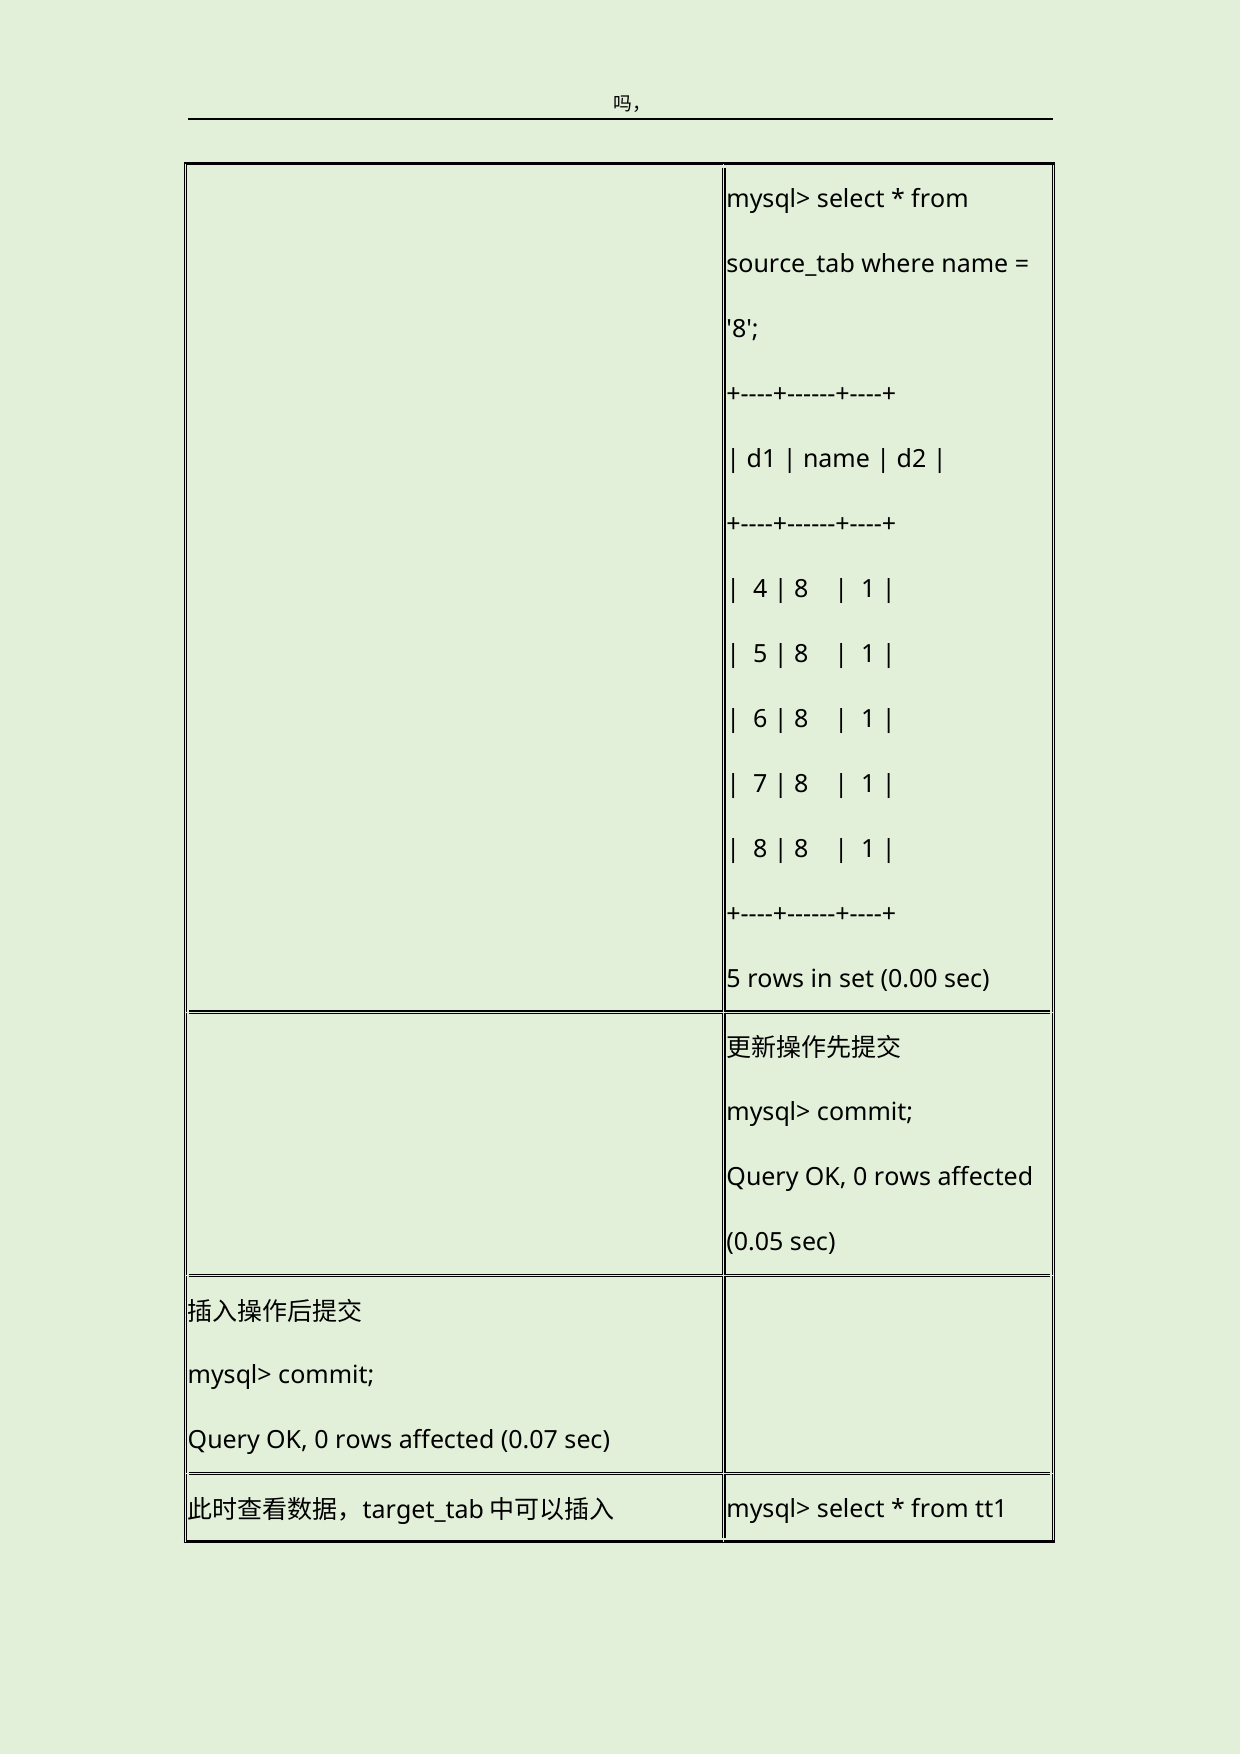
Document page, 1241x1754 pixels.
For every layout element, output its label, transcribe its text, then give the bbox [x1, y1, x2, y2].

table_cell [187, 1010, 722, 1273]
table_cell [187, 164, 724, 1010]
table_cell 插入操作后提交 mysql> commit; Query OK, 0 rows affected (0.07 sec) [187, 1274, 722, 1472]
table_cell 更新操作先提交 mysql> commit; Query OK, 0 rows affected (0.05 sec) [726, 1010, 1052, 1273]
table_cell [726, 1274, 1052, 1472]
